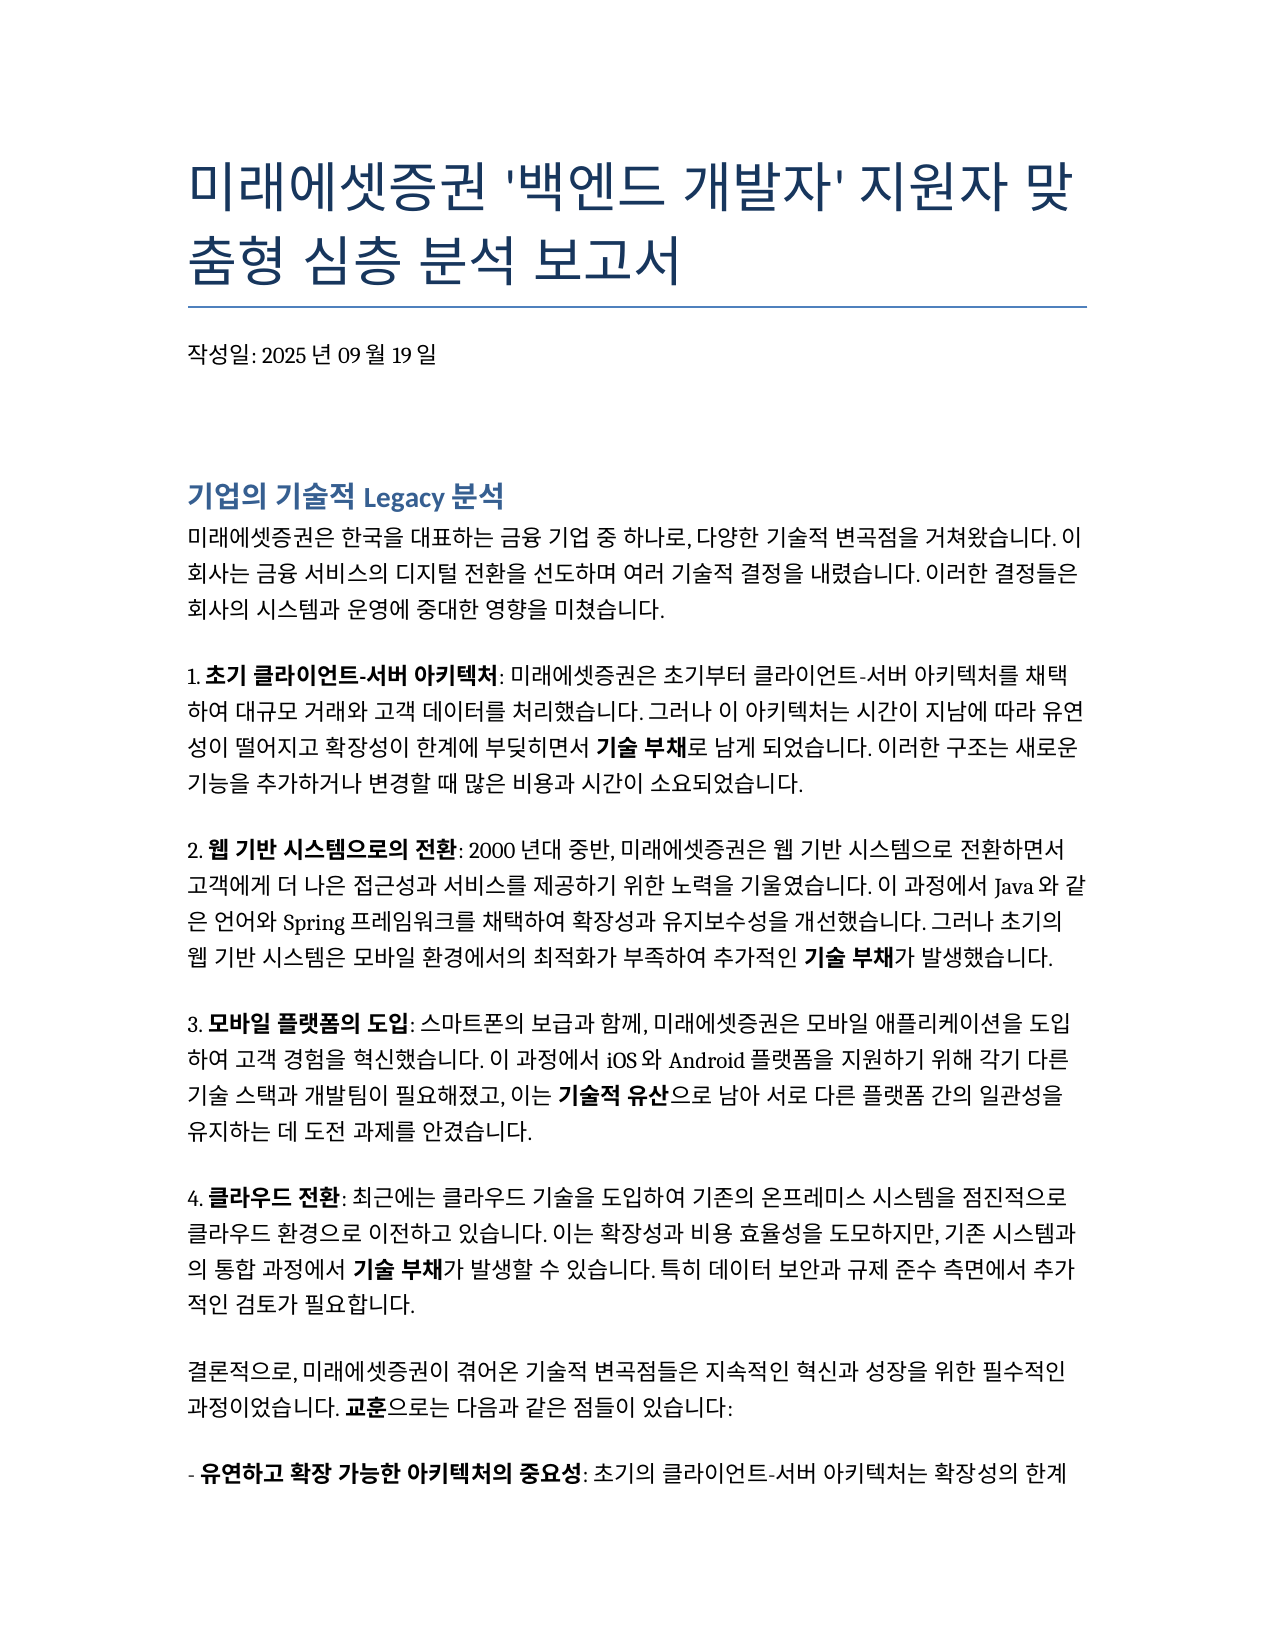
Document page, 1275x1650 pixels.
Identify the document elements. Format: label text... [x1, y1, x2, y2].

subtitle 기업의 기술적 Legacy 분석 [187, 476, 1087, 516]
text 작성일: 2025년 09월 19일 [187, 339, 1087, 370]
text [187, 522, 1087, 1489]
title 미래에셋증권 '백엔드 개발자' 지원자 맞춤형 심층 분석 보고서 [187, 150, 1087, 308]
